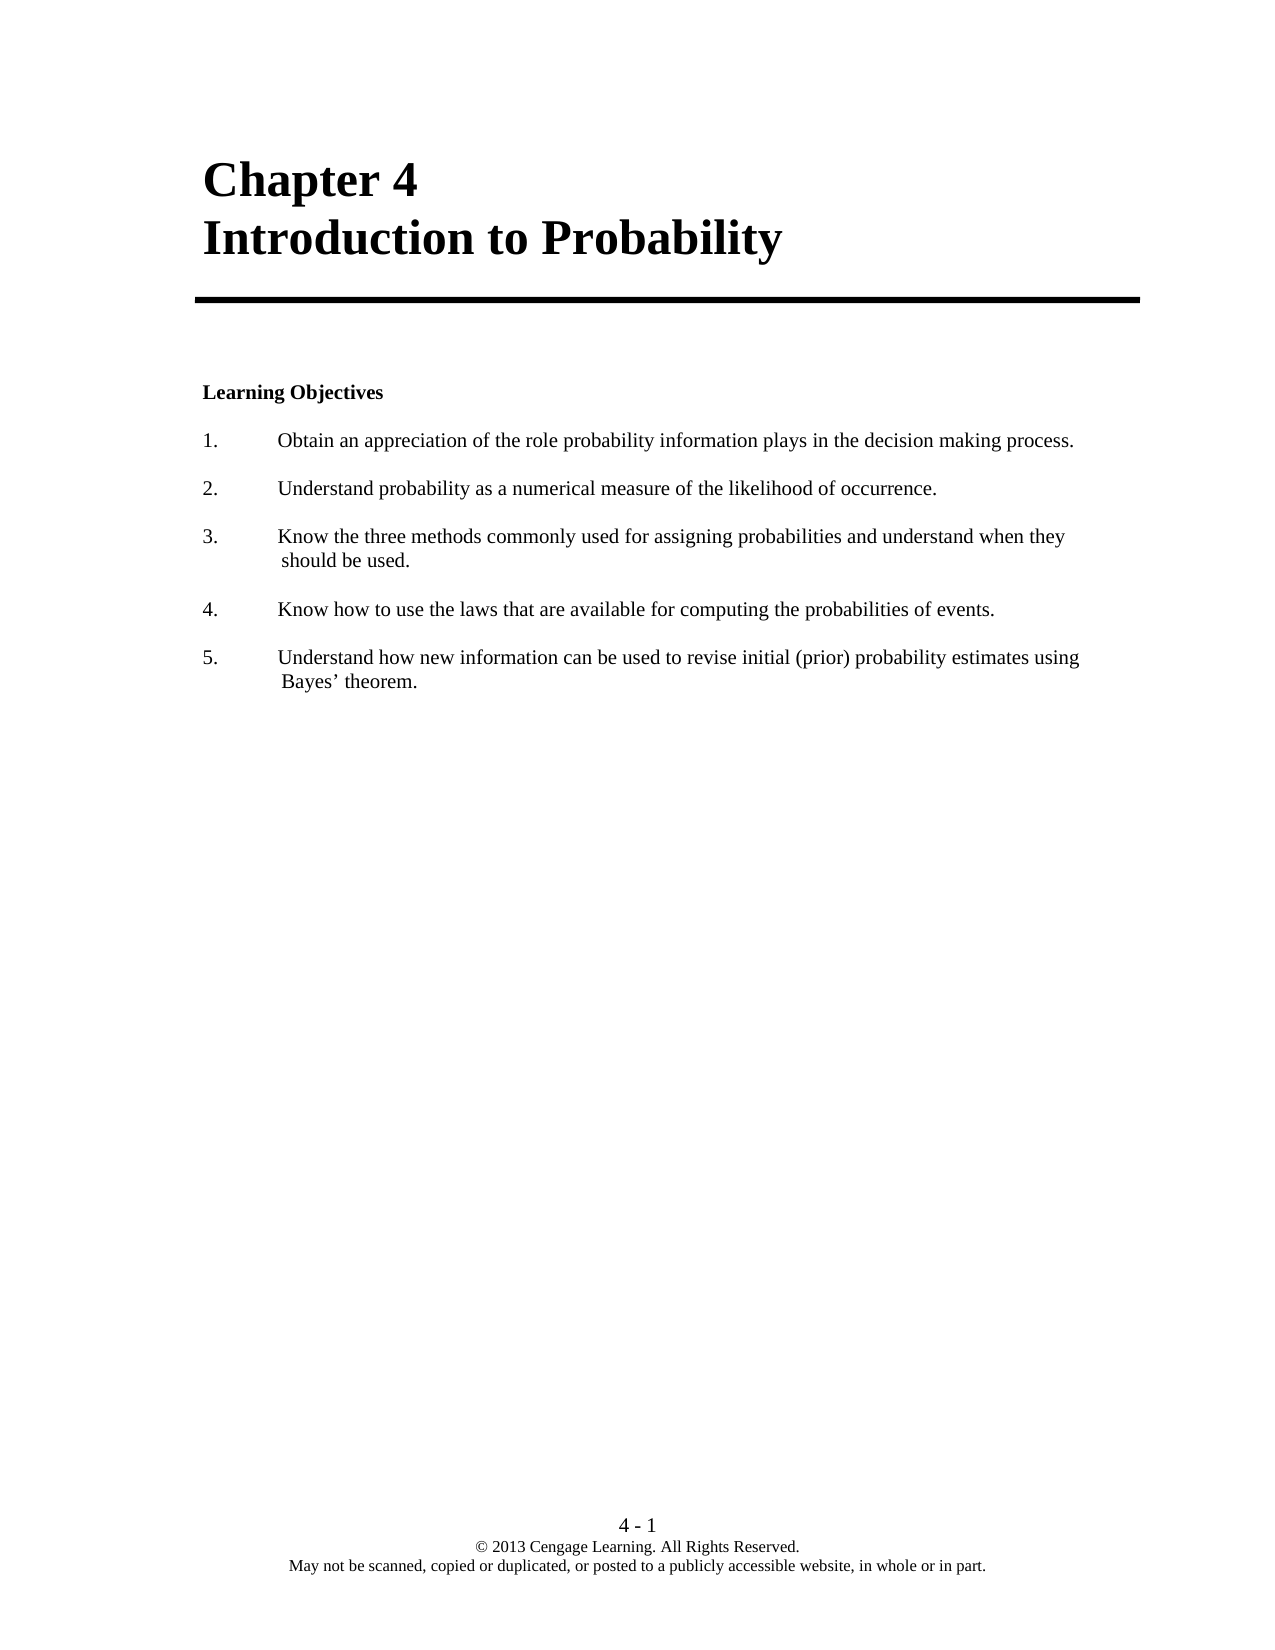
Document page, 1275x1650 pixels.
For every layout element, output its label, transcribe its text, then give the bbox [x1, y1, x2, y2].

text 3. Know the three methods commonly used for assigning probabilities and understand when they should be used. [202, 524, 1125, 572]
text 1. Obtain an appreciation of the role probability information plays in the decision making process. [202, 428, 1125, 452]
text 5. Understand how new information can be used to revise initial (prior) probability estimates using Bayes’ theorem. [202, 645, 1125, 693]
text 4. Know how to use the laws that are available for computing the probabilities of events. [202, 597, 1125, 621]
text Learning Objectives [202, 380, 1125, 404]
text Chapter 4 [202, 150, 1125, 207]
text Introduction to Probability [202, 207, 1125, 265]
text 2. Understand probability as a numerical measure of the likelihood of occurrence. [202, 476, 1125, 500]
